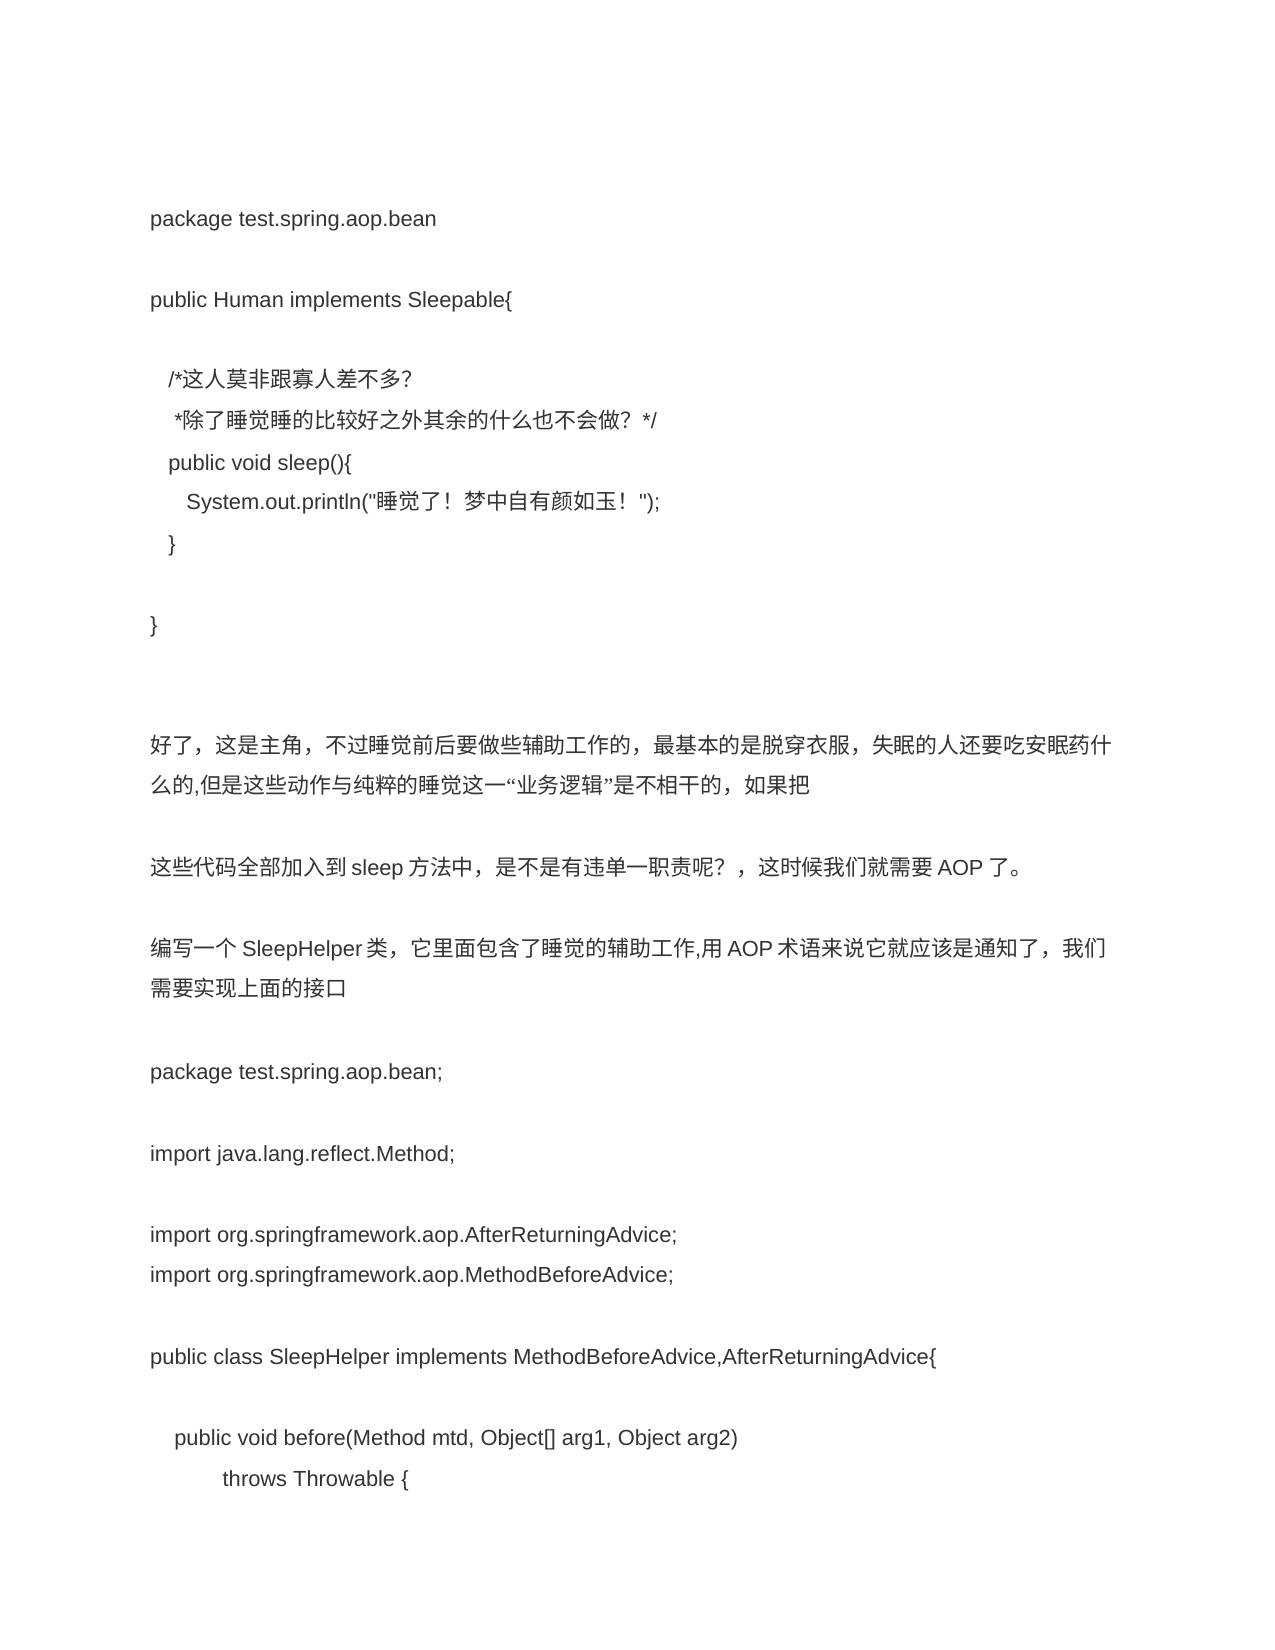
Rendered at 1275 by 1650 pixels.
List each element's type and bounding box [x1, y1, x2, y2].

text [150, 150, 1125, 1491]
